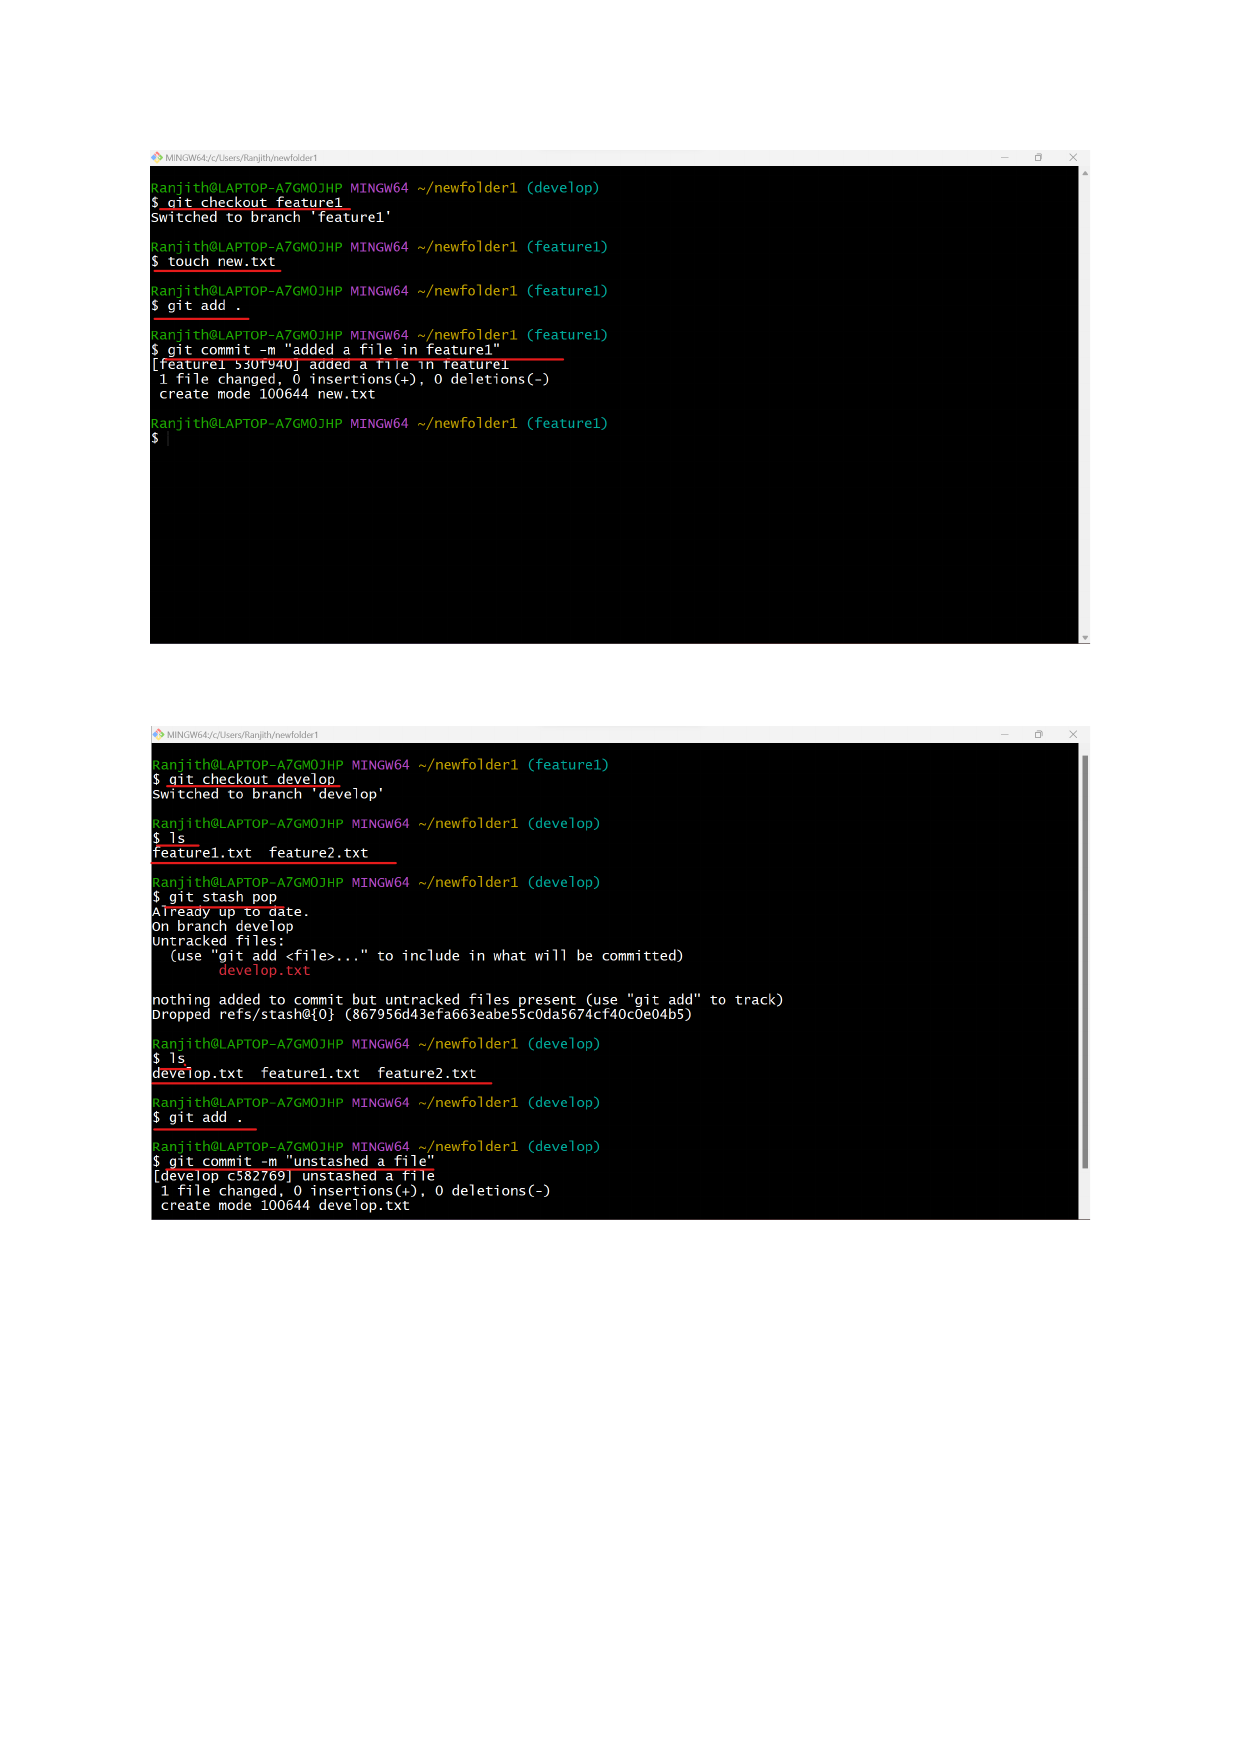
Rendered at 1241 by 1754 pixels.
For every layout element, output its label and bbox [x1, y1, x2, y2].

picture [150, 726, 1091, 1220]
picture [150, 150, 1091, 644]
